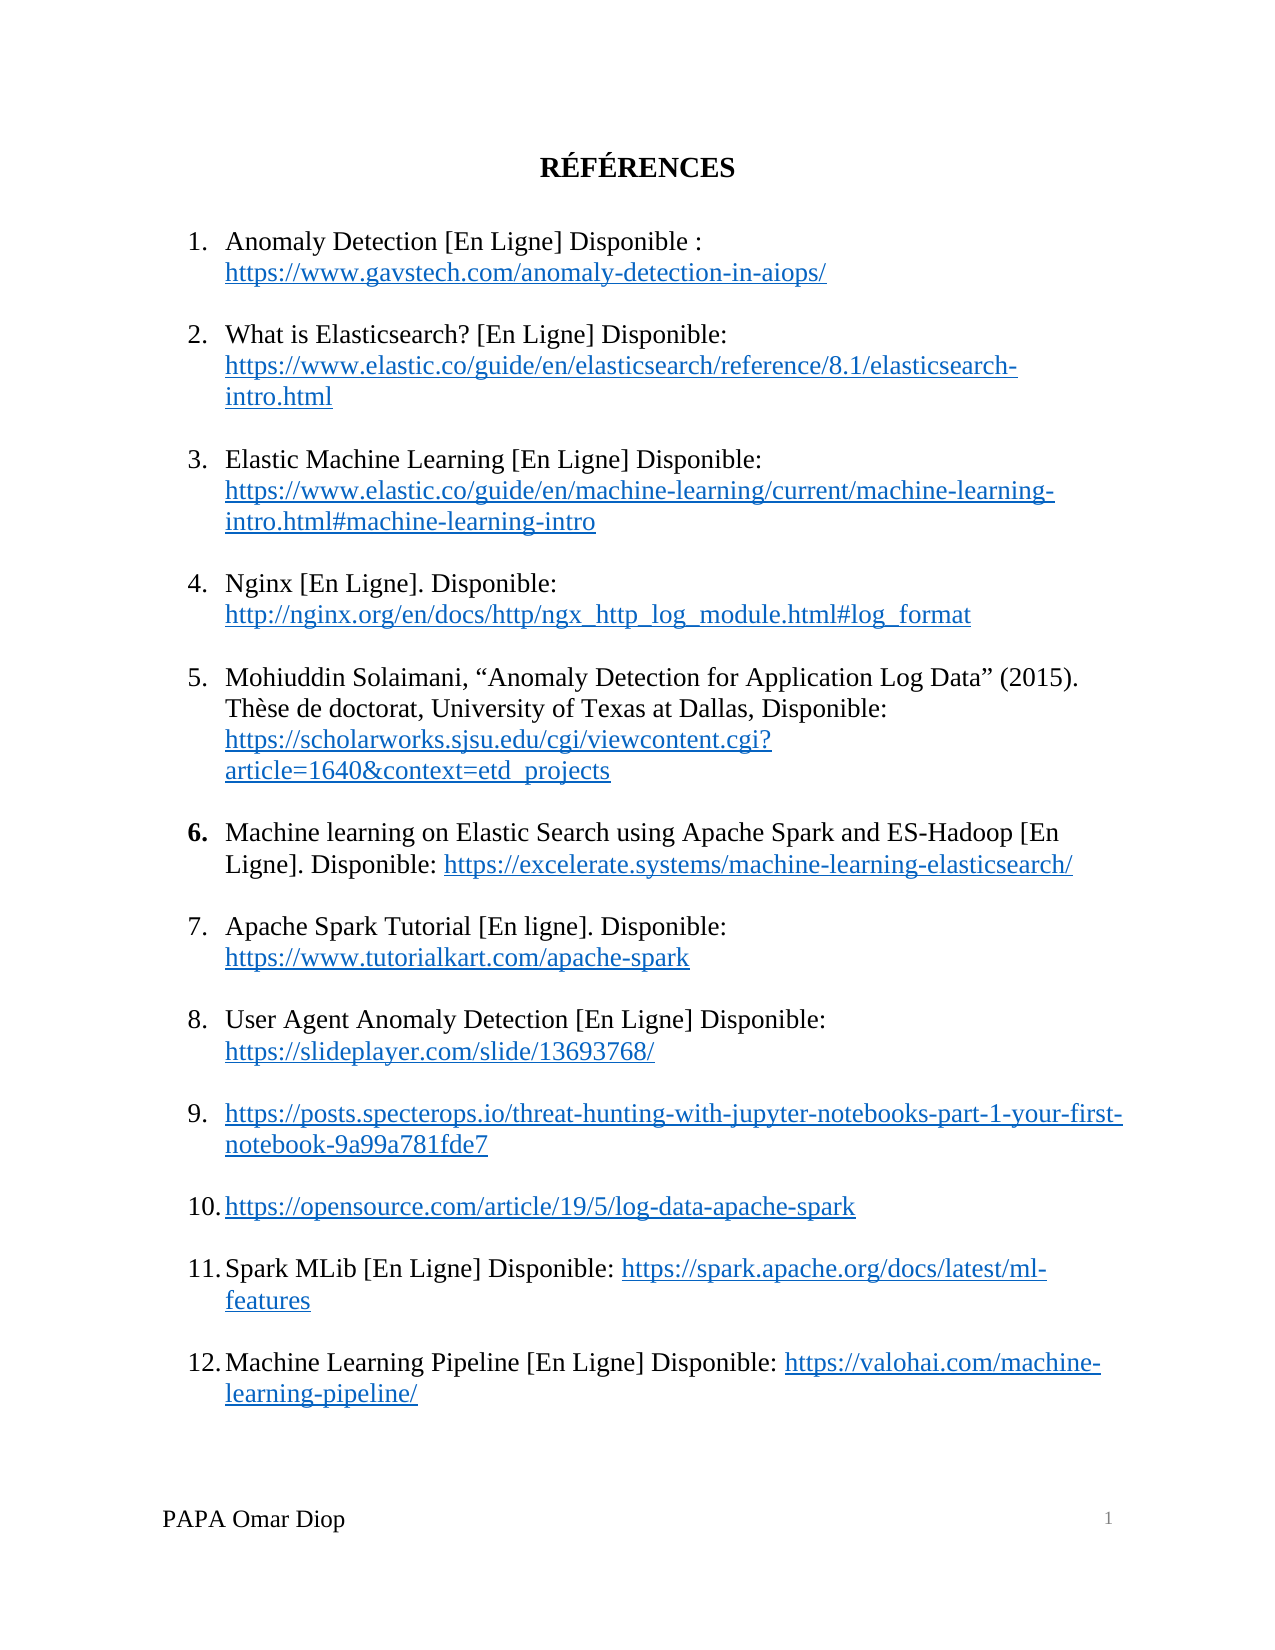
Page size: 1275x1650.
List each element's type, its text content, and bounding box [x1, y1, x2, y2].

list https://opensource.com/article/19/5/log-data-apache-spark [187, 1190, 1125, 1221]
subtitle RÉFÉRENCES [150, 150, 1125, 183]
list Machine learning on Elastic Search using Apache Spark and ES-Hadoop [En Ligne]. Disponible: https://excelerate.systems/machine-learning-elasticsearch/ [187, 817, 1125, 879]
list User Agent Anomaly Detection [En Ligne] Disponible: https://slideplayer.com/slide/13693768/ [187, 1003, 1125, 1066]
list Elastic Machine Learning [En Ligne] Disponible: https://www.elastic.co/guide/en/machine-learning/current/machine-learning-intro.html#machine-learning-intro [187, 443, 1125, 536]
list What is Elasticsearch? [En Ligne] Disponible: https://www.elastic.co/guide/en/elasticsearch/reference/8.1/elasticsearch-intro.html [187, 318, 1125, 412]
list Anomaly Detection [En Ligne] Disponible : https://www.gavstech.com/anomaly-detection-in-aiops/ [187, 225, 1125, 287]
list Nginx [En Ligne]. Disponible: http://nginx.org/en/docs/http/ngx_http_log_module.html#log_format [187, 567, 1125, 630]
list Spark MLib [En Ligne] Disponible: https://spark.apache.org/docs/latest/ml-features [187, 1253, 1125, 1315]
list Apache Spark Tutorial [En ligne]. Disponible: https://www.tutorialkart.com/apache-spark [187, 910, 1125, 972]
list Machine Learning Pipeline [En Ligne] Disponible: ​​https://valohai.com/machine-learning-pipeline/ [187, 1346, 1125, 1408]
list https://posts.specterops.io/threat-hunting-with-jupyter-notebooks-part-1-your-first-notebook-9a99a781fde7 [187, 1097, 1125, 1159]
list Mohiuddin Solaimani, “Anomaly Detection for Application Log Data” (2015). Thèse de doctorat, University of Texas at Dallas, Disponible: https://scholarworks.sjsu.edu/cgi/viewcontent.cgi?article=1640&context=etd_projects [187, 661, 1125, 785]
